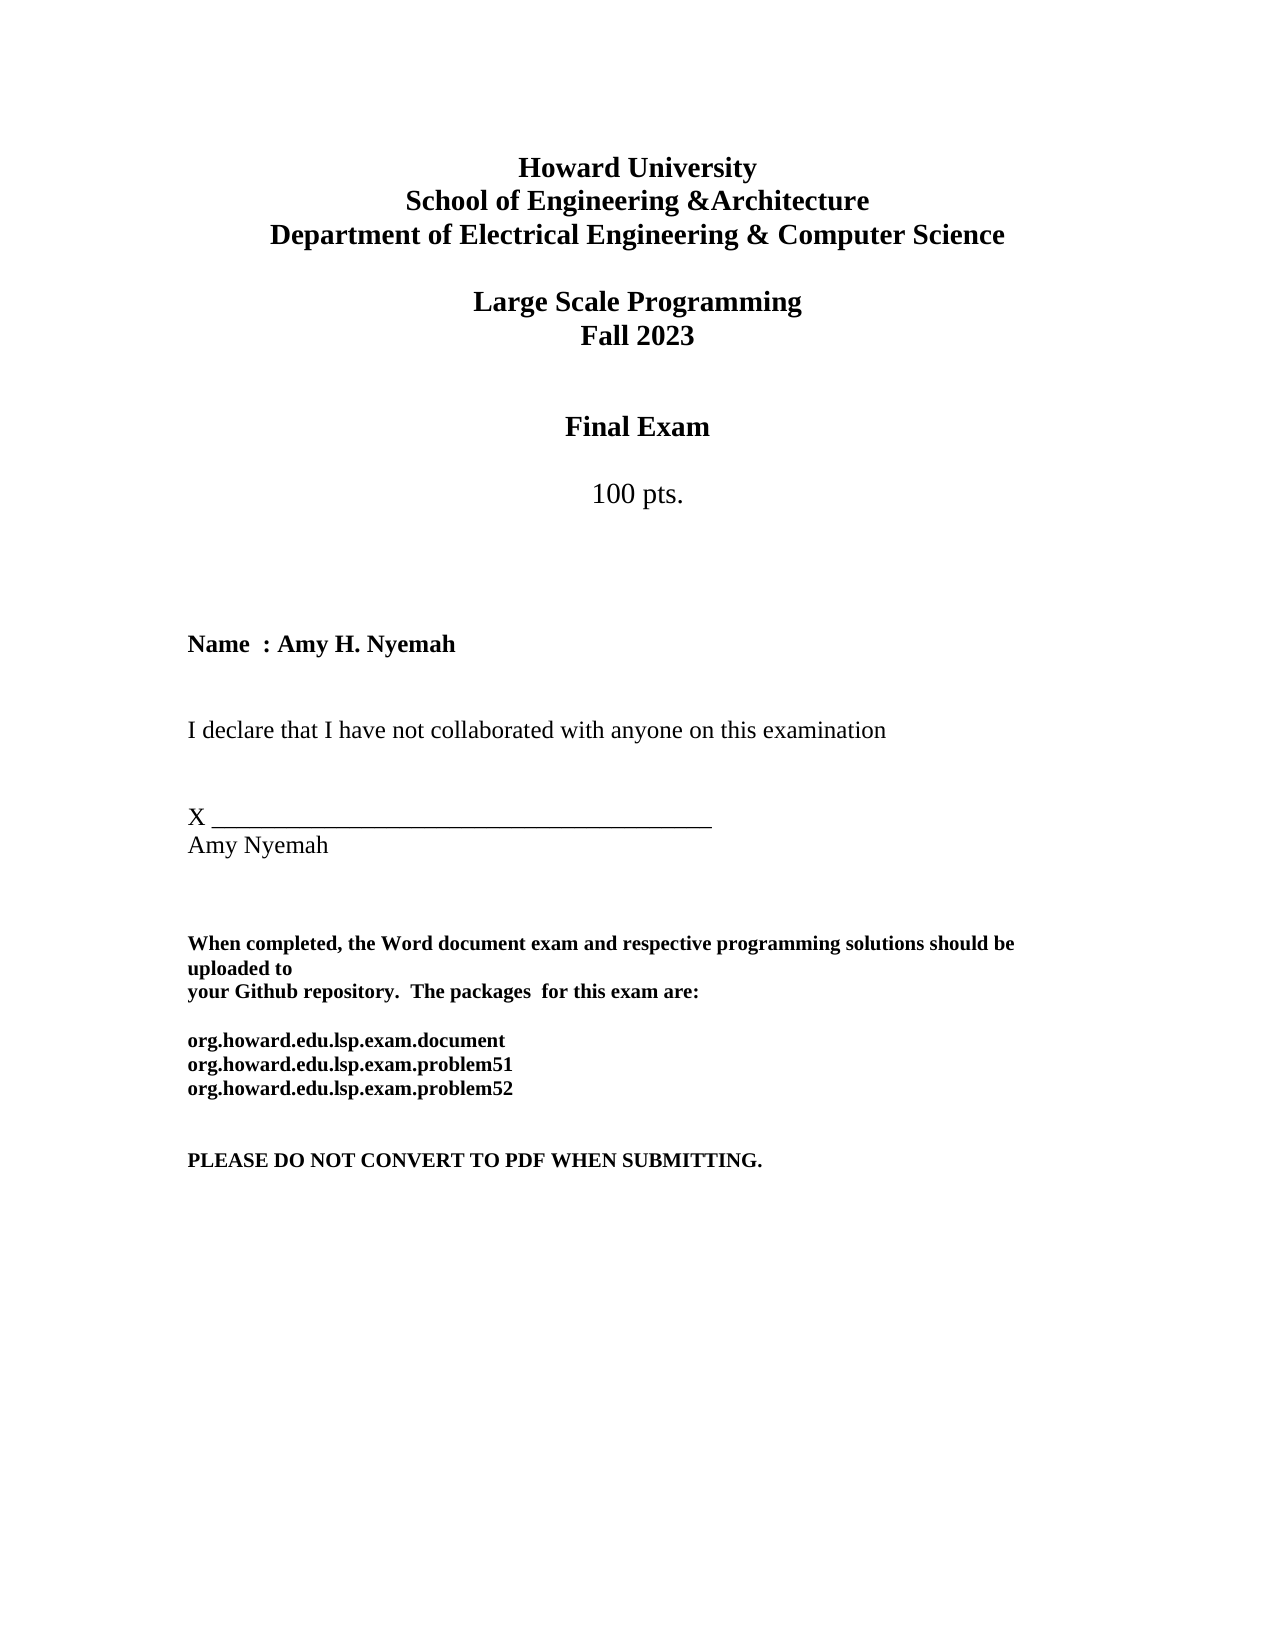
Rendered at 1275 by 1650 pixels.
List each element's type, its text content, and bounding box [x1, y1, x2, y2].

text your Github repository. The packages for this exam are: [187, 979, 1087, 1003]
text Large Scale Programming [187, 284, 1087, 318]
text I declare that I have not collaborated with anyone on this examination [187, 715, 1087, 744]
text Final Exam [187, 409, 1087, 442]
text 100 pts. [187, 476, 1087, 509]
text Department of Electrical Engineering & Computer Science [187, 217, 1087, 251]
text X ________________________________________ [187, 802, 1087, 830]
text Amy Nyemah [187, 830, 1087, 859]
text School of Engineering &Architecture [187, 183, 1087, 217]
text org.howard.edu.lsp.exam.problem51 [187, 1052, 1087, 1076]
text When completed, the Word document exam and respective programming solutions should be uploaded to [187, 931, 1087, 979]
text PLEASE DO NOT CONVERT TO PDF WHEN SUBMITTING. [187, 1148, 1087, 1172]
text org.howard.edu.lsp.exam.document [187, 1028, 1087, 1052]
text Name : Amy H. Nyemah [187, 629, 1087, 658]
text Fall 2023 [187, 318, 1087, 351]
text org.howard.edu.lsp.exam.problem52 [187, 1076, 1087, 1100]
text Howard University [187, 150, 1087, 183]
